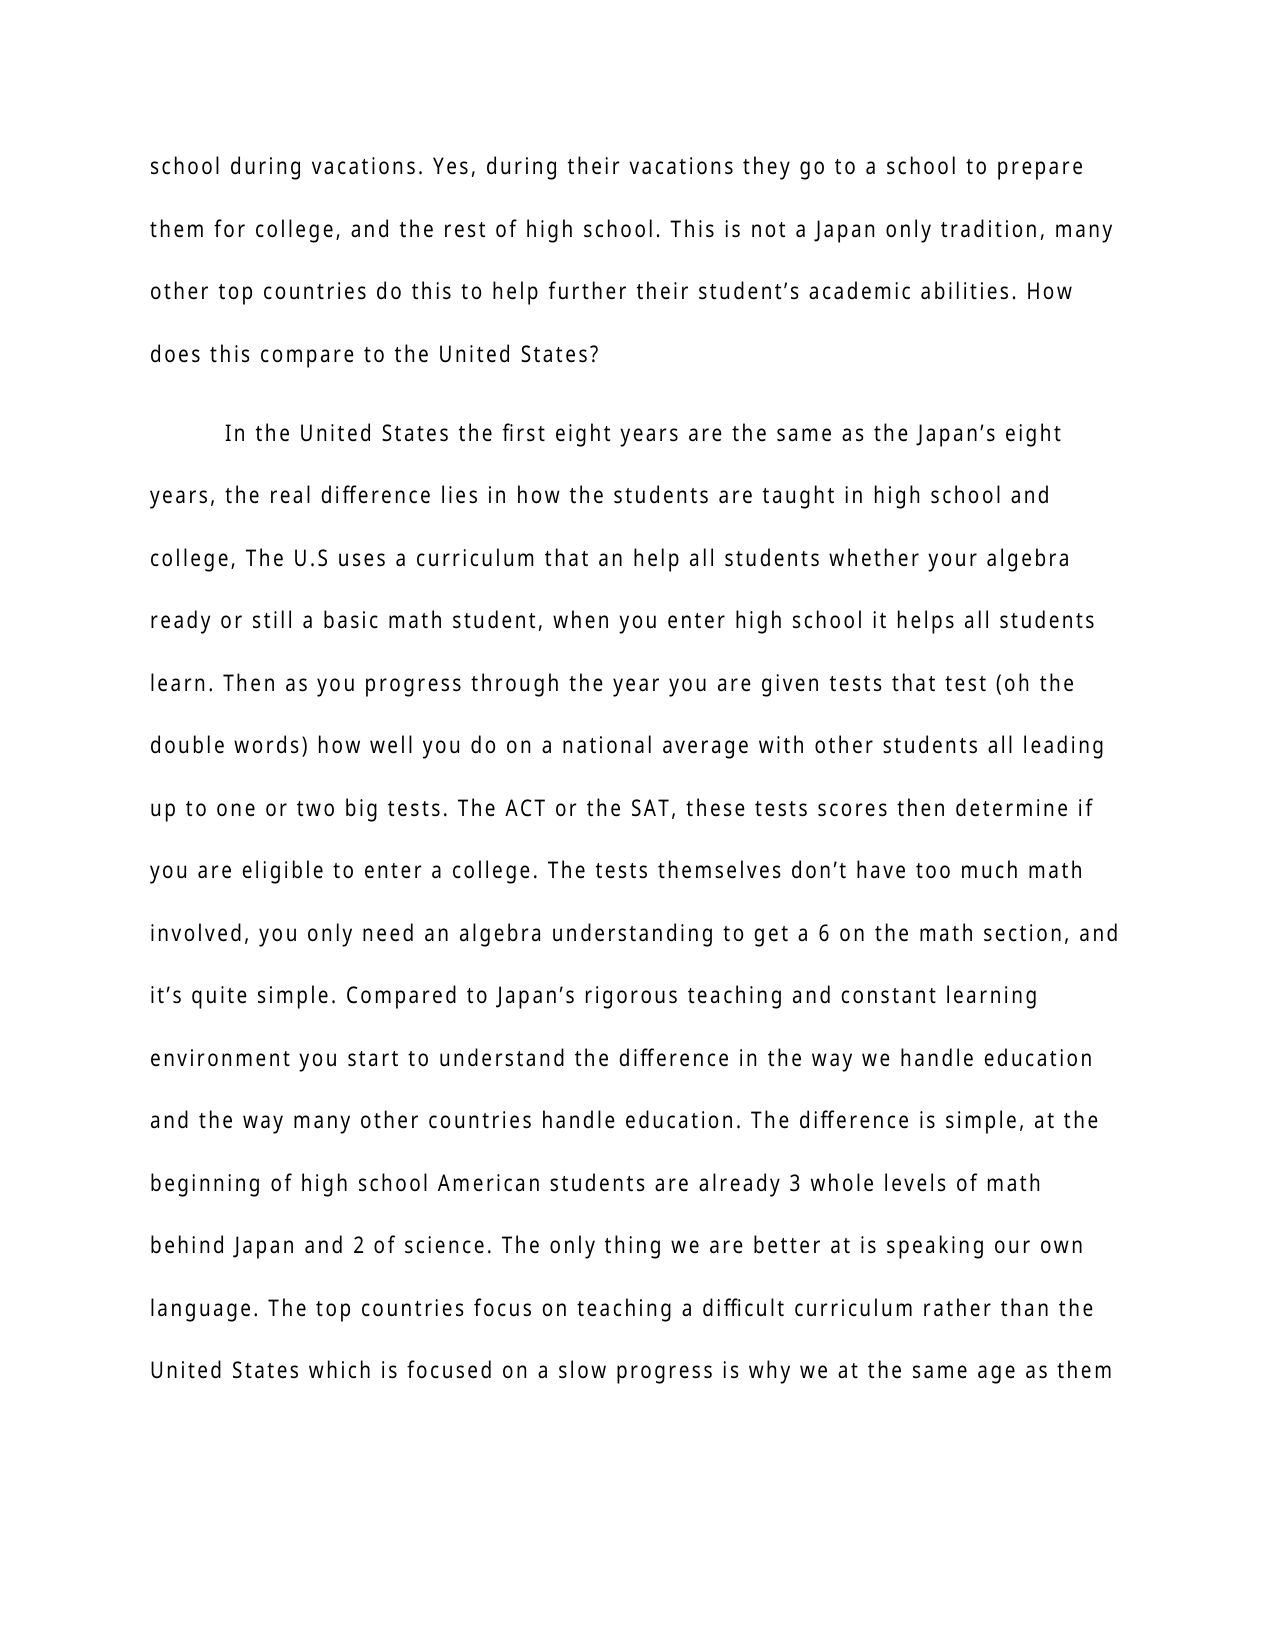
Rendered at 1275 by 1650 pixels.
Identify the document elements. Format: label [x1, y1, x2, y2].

text [150, 417, 1125, 1385]
text [150, 150, 1125, 369]
